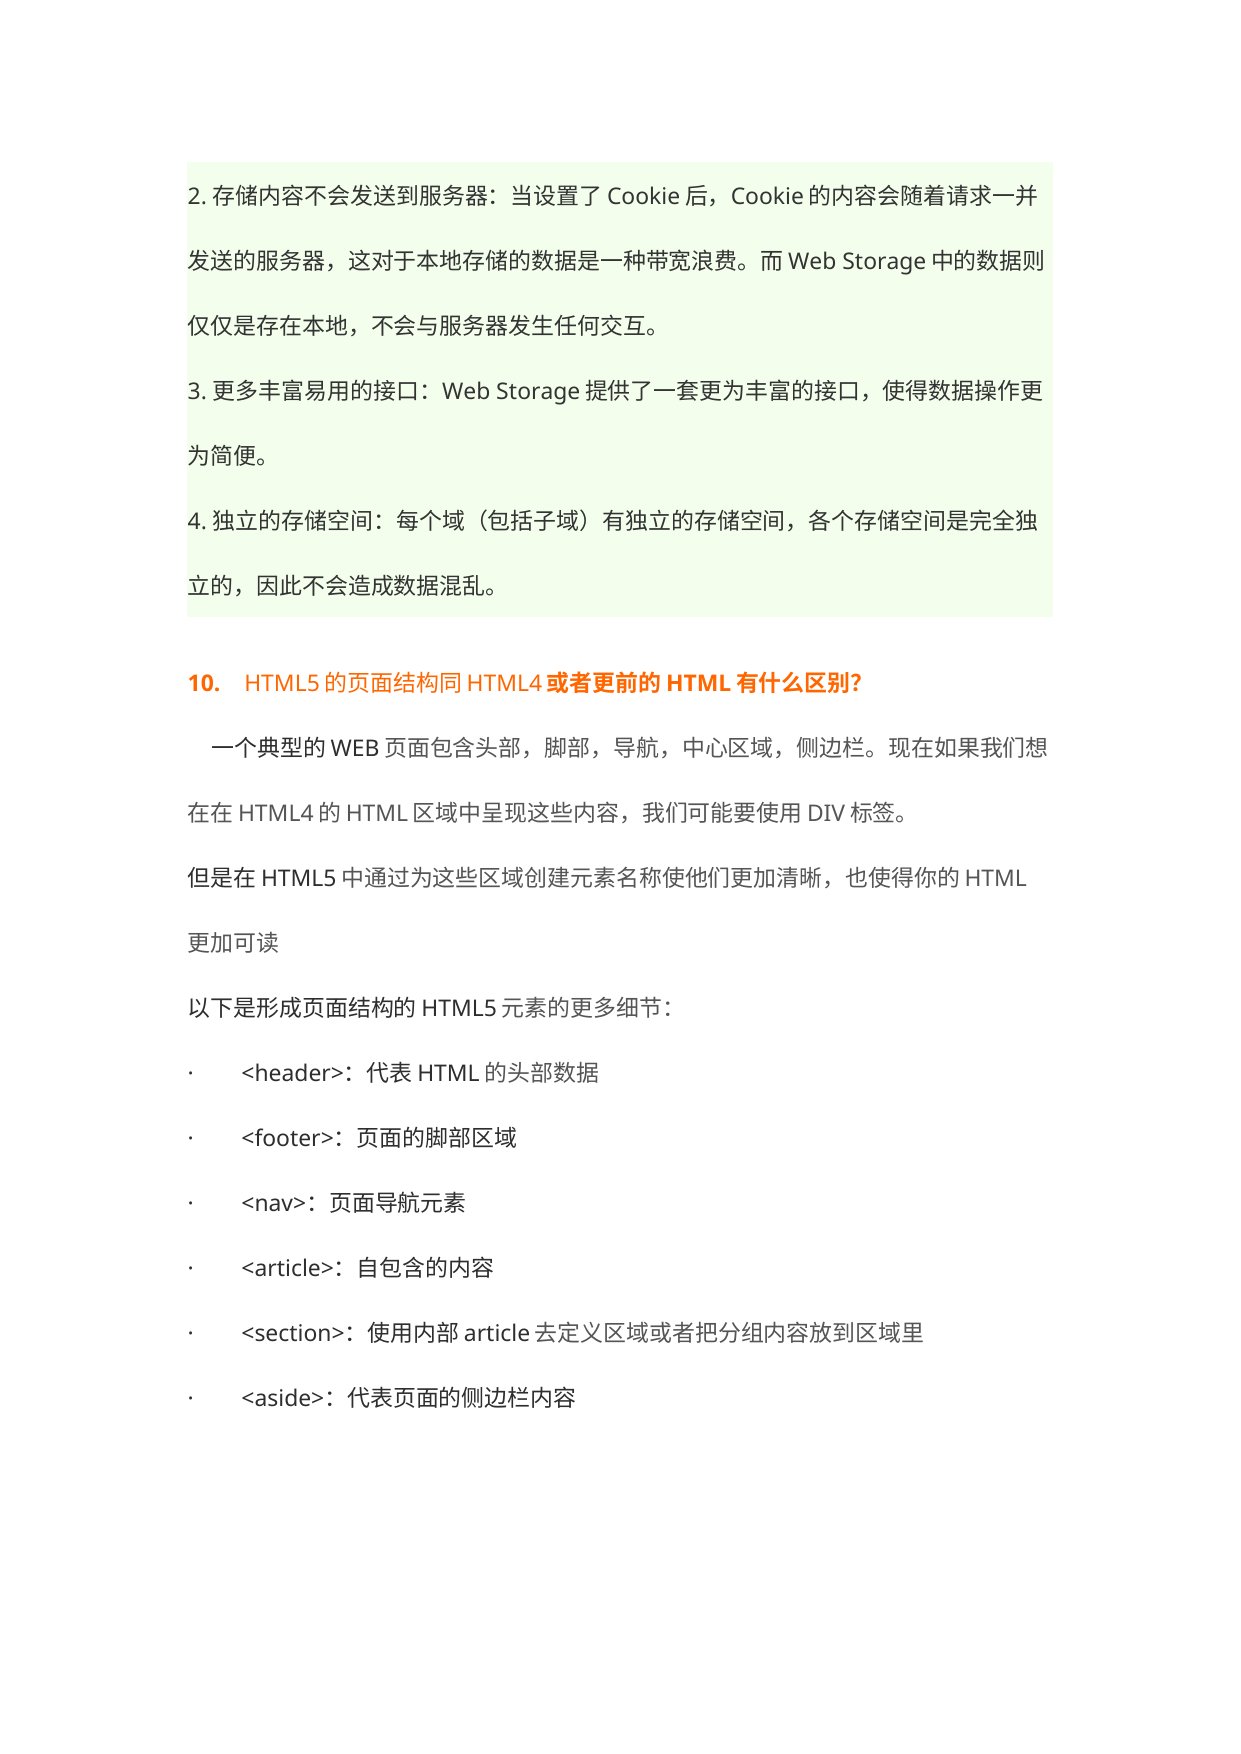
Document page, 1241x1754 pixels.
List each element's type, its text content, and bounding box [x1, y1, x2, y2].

text · <aside>：代表页面的侧边栏内容 [187, 1364, 1053, 1429]
text 一个典型的WEB页面包含头部，脚部，导航，中心区域，侧边栏。现在如果我们想在在HTML4的HTML区域中呈现这些内容，我们可能要使用DIV标签。 [187, 714, 1053, 844]
text · <footer>：页面的脚部区域 [187, 1104, 1053, 1169]
text 4. 独立的存储空间：每个域（包括子域）有独立的存储空间，各个存储空间是完全独立的，因此不会造成数据混乱。 [187, 487, 1053, 617]
text · <nav>：页面导航元素 [187, 1169, 1053, 1234]
text · <section>：使用内部article去定义区域或者把分组内容放到区域里 [187, 1299, 1053, 1364]
text 以下是形成页面结构的HTML5元素的更多细节： [187, 974, 1053, 1039]
text · <article>：自包含的内容 [187, 1234, 1053, 1299]
text 3. 更多丰富易用的接口：Web Storage提供了一套更为丰富的接口，使得数据操作更为简便。 [187, 357, 1053, 487]
text · <header>：代表HTML的头部数据 [187, 1039, 1053, 1104]
text 2. 存储内容不会发送到服务器：当设置了Cookie后，Cookie的内容会随着请求一并发送的服务器，这对于本地存储的数据是一种带宽浪费。而Web Storage中的数据则仅仅是存在本地，不会与服务器发生任何交互。 [187, 162, 1053, 357]
text 但是在HTML5中通过为这些区域创建元素名称使他们更加清晰，也使得你的HTML更加可读 [187, 844, 1053, 974]
text 10. HTML5的页面结构同HTML4或者更前的HTML有什么区别？ [187, 649, 1053, 714]
